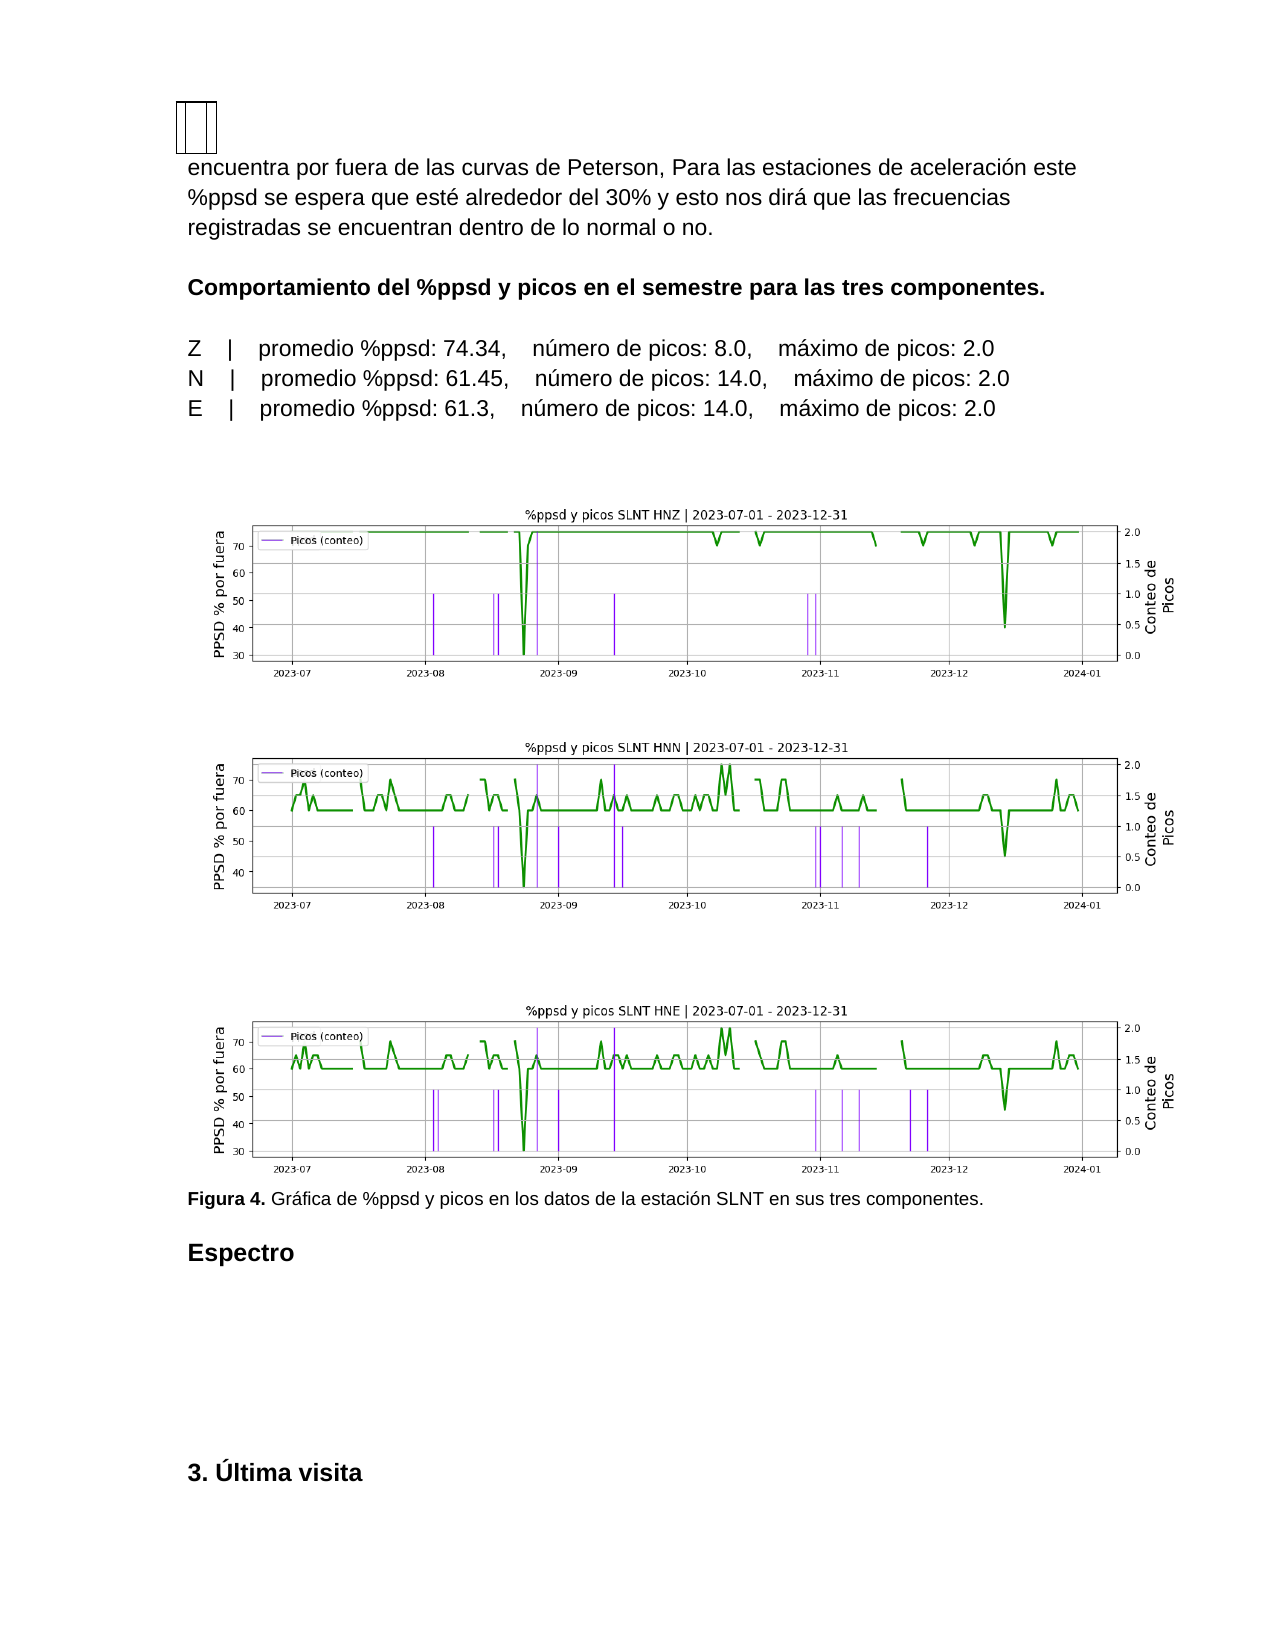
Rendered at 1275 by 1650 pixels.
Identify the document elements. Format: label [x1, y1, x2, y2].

picture [206, 688, 1182, 917]
picture [206, 951, 1182, 1181]
text [187, 153, 1087, 1487]
picture [206, 455, 1182, 685]
